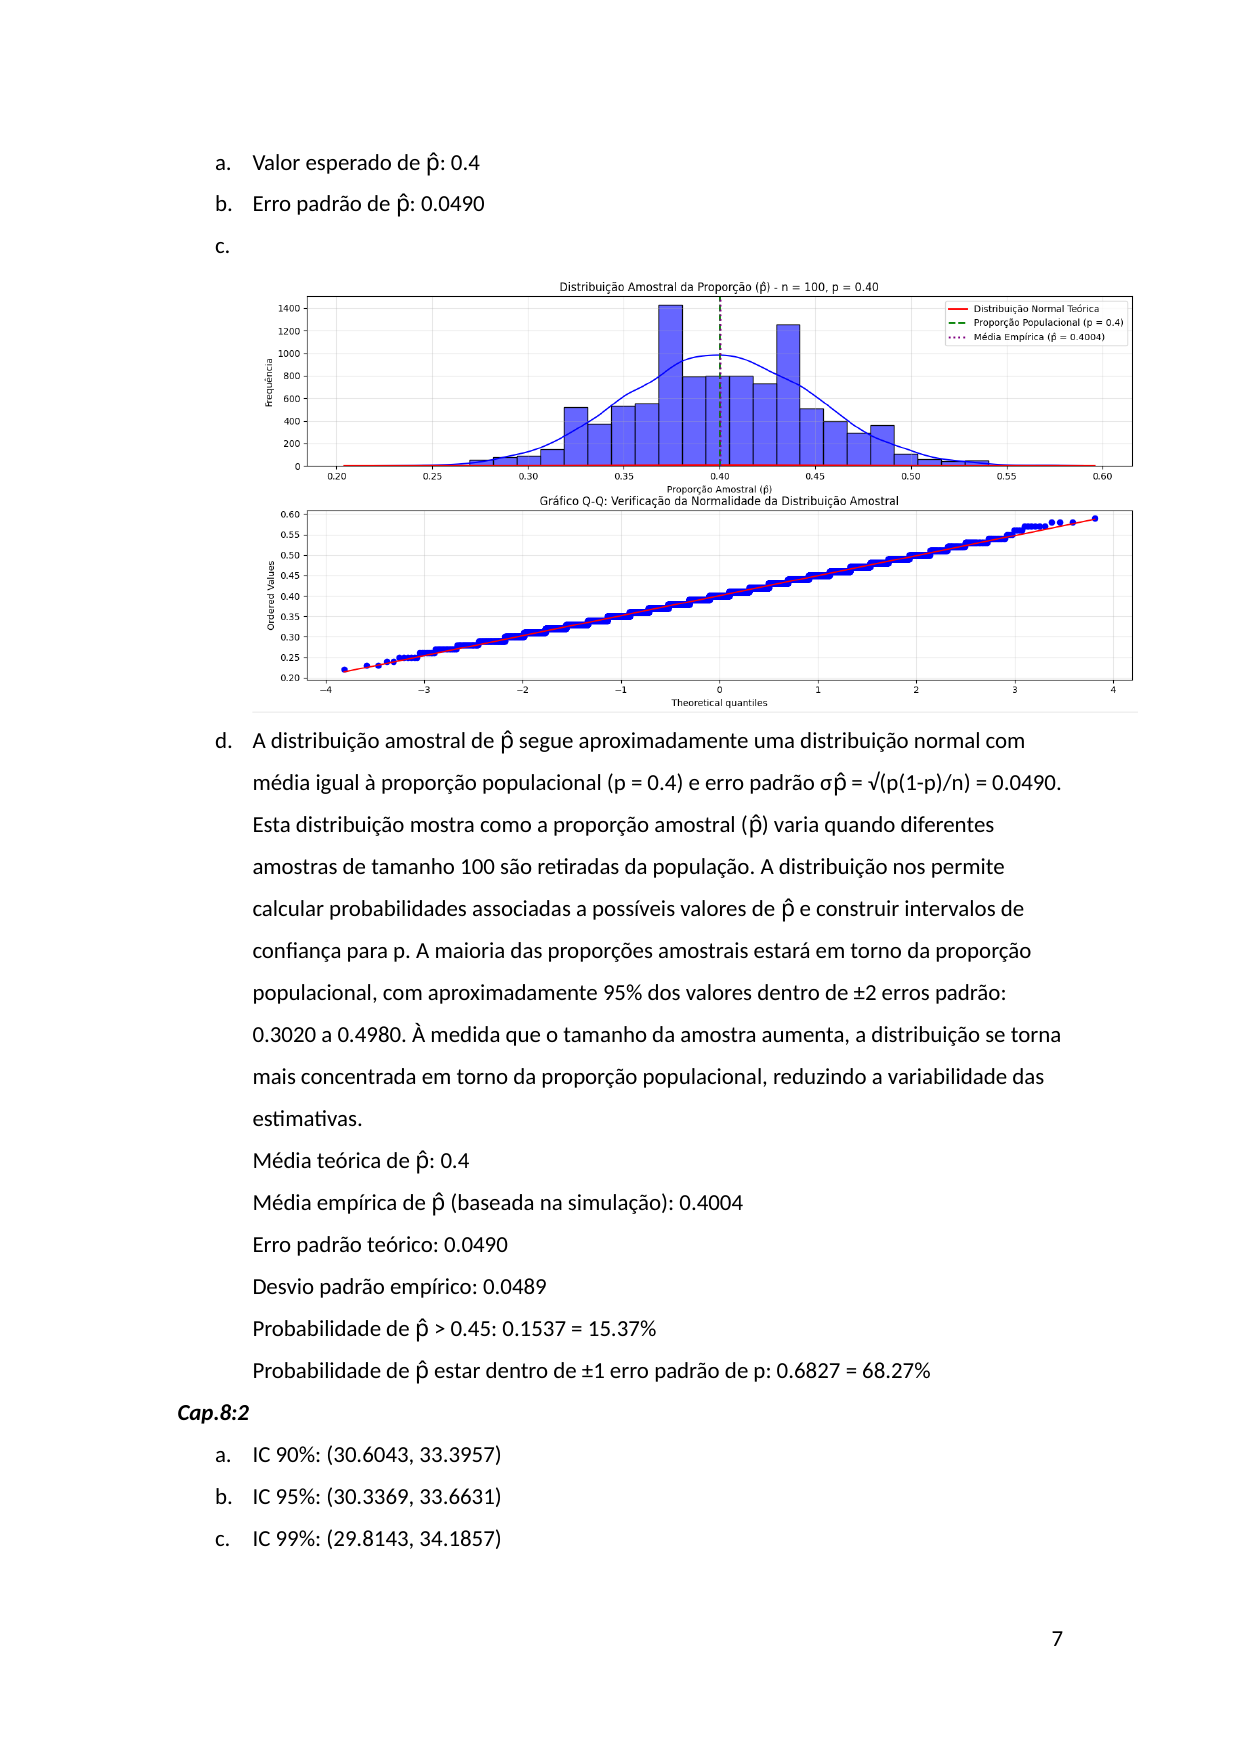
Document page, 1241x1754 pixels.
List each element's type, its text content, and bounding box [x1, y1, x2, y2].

list Média empírica de p̂ (baseada na simulação): 0.4004 [252, 1188, 1063, 1216]
list Média teórica de p̂: 0.4 [252, 1146, 1063, 1174]
list Probabilidade de p̂ > 0.45: 0.1537 = 15.37% [252, 1314, 1063, 1342]
list IC 90%: (30.6043, 33.3957) [215, 1440, 1063, 1468]
list IC 95%: (30.3369, 33.6631) [215, 1482, 1063, 1510]
list Erro padrão teórico: 0.0490 [252, 1230, 1063, 1258]
text Cap.8:2 [177, 1398, 1063, 1426]
list Desvio padrão empírico: 0.0489 [252, 1272, 1063, 1300]
list A distribuição amostral de p̂ segue aproximadamente uma distribuição normal com média igual à proporção populacional (p = 0.4) e erro padrão σp̂ = √(p(1-p)/n) = 0.0490. Esta distribuição mostra como a proporção amostral (p̂) varia quando diferentes amostras de tamanho 100 são retiradas da população. A distribuição nos permite calcular probabilidades associadas a possíveis valores de p̂ e construir intervalos de confiança para p. A maioria das proporções amostrais estará em torno da proporção populacional, com aproximadamente 95% dos valores dentro de ±2 erros padrão: 0.3020 a 0.4980. À medida que o tamanho da amostra aumenta, a distribuição se torna mais concentrada em torno da proporção populacional, reduzindo a variabilidade das estimativas. [215, 726, 1063, 1132]
list Probabilidade de p̂ estar dentro de ±1 erro padrão de p: 0.6827 = 68.27% [252, 1356, 1063, 1384]
list Valor esperado de p̂: 0.4 [215, 148, 1063, 176]
picture [252, 273, 1138, 713]
list IC 99%: (29.8143, 34.1857) [215, 1524, 1063, 1552]
list Erro padrão de p̂: 0.0490 [215, 189, 1063, 218]
